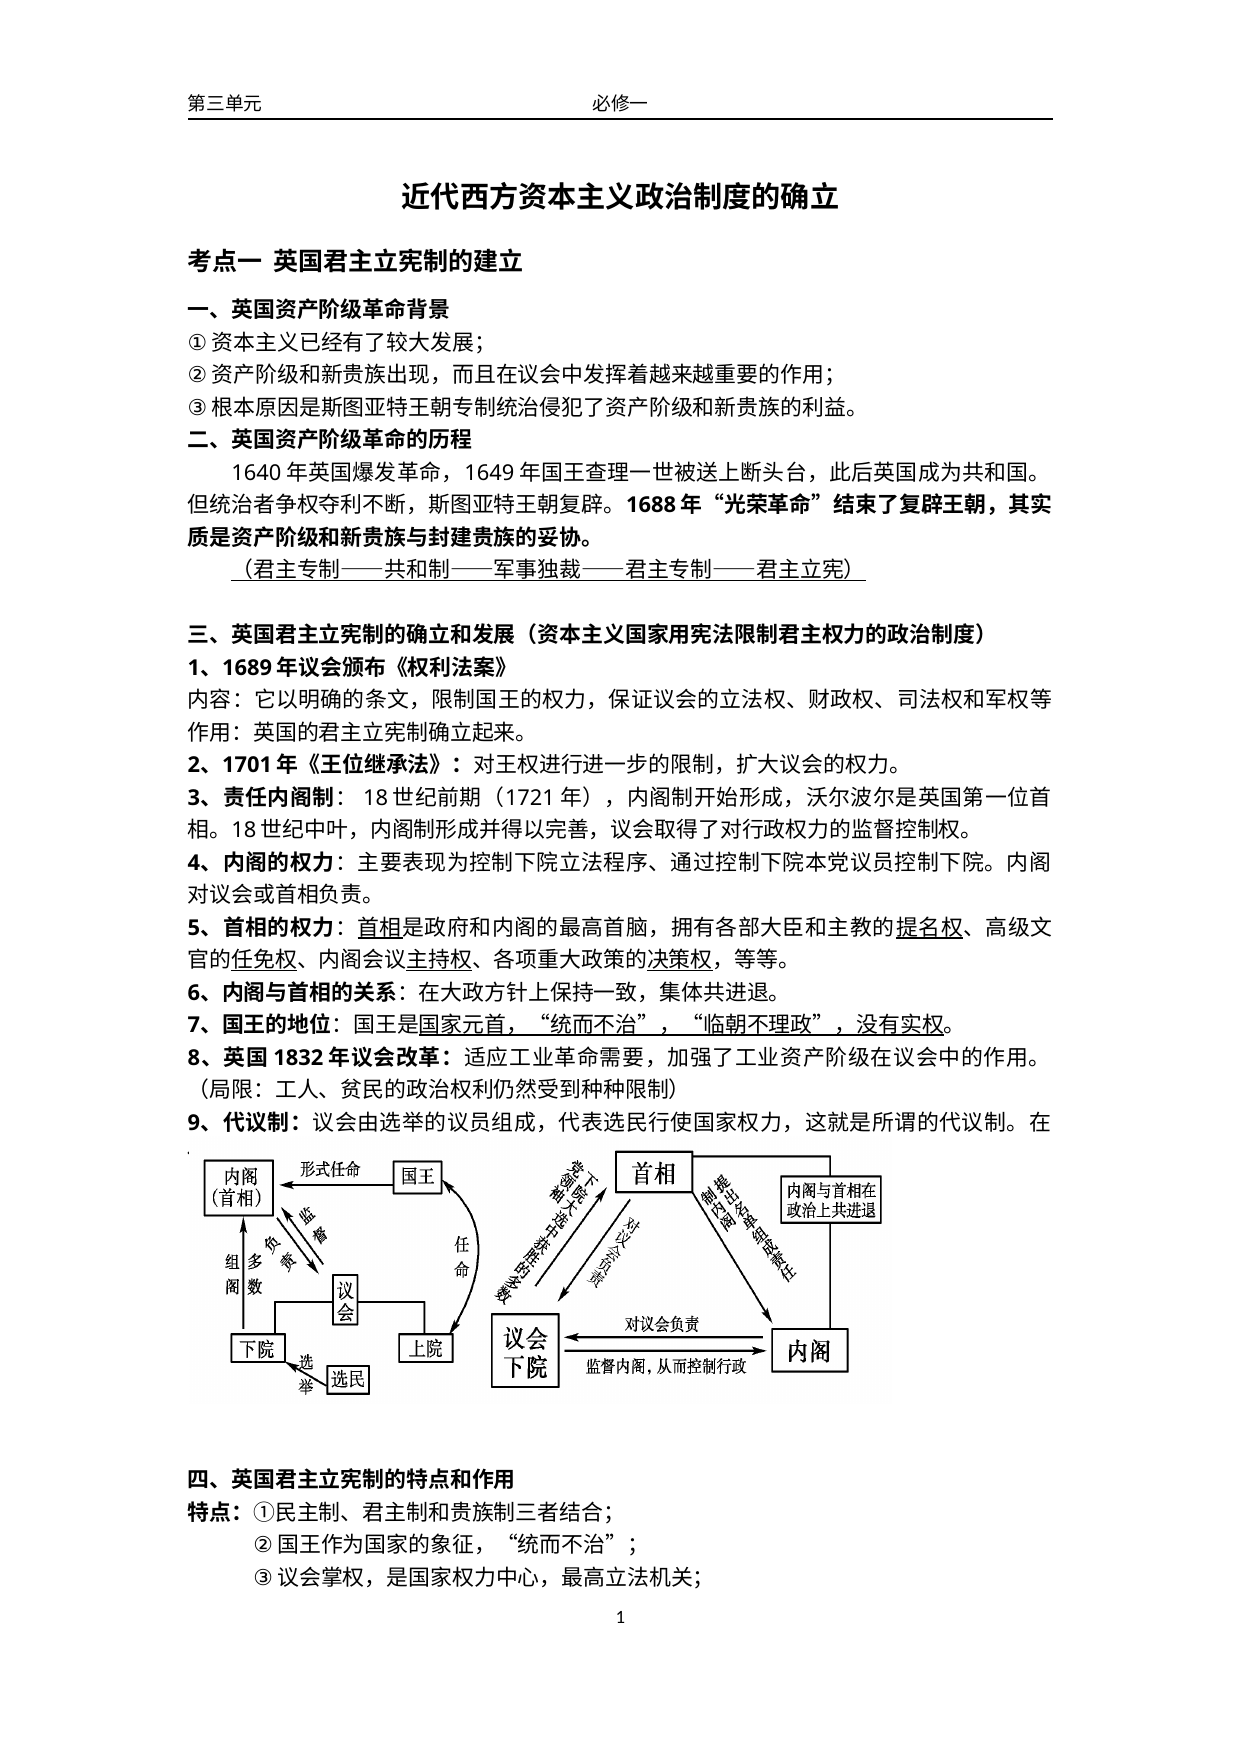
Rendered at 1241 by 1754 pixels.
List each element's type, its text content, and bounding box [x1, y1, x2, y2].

text ③议会掌权，是国家权力中心，最高立法机关； [187, 1559, 1053, 1592]
text 二、英国资产阶级革命的历程 [187, 422, 1053, 454]
text ②国王作为国家的象征，“统而不治”； [187, 1527, 1053, 1559]
text 四、英国君主立宪制的特点和作用 [187, 1462, 1053, 1494]
text 三、英国君主立宪制的确立和发展（资本主义国家用宪法限制君主权力的政治制度） [187, 617, 1053, 649]
text 2、1701年《王位继承法》：对王权进行进一步的限制，扩大议会的权力。 [187, 747, 1053, 779]
picture [189, 1136, 892, 1404]
text 1、1689年议会颁布《权利法案》 [187, 649, 1053, 682]
text 特点：①民主制、君主制和贵族制三者结合； [187, 1494, 1053, 1527]
text 考点一 英国君主立宪制的建立 [187, 227, 1053, 292]
text 1640年英国爆发革命，1649年国王查理一世被送上断头台，此后英国成为共和国。但统治者争权夺利不断，斯图亚特王朝复辟。1688年“光荣革命”结束了复辟王朝，其实质是资产阶级和新贵族与封建贵族的妥协。 [187, 454, 1053, 552]
text 内容：它以明确的条文，限制国王的权力，保证议会的立法权、财政权、司法权和军权等。作用：英国的君主立宪制确立起来。 [187, 682, 1053, 747]
text ②资产阶级和新贵族出现，而且在议会中发挥着越来越重要的作用； [187, 357, 1053, 389]
text 4、内阁的权力：主要表现为控制下院立法程序、通过控制下院本党议员控制下院。内阁对议会或首相负责。 [187, 844, 1053, 909]
text 6、内阁与首相的关系：在大政方针上保持一致，集体共进退。 [187, 974, 1053, 1007]
text ①资本主义已经有了较大发展； [187, 324, 1053, 357]
text ③根本原因是斯图亚特王朝专制统治侵犯了资产阶级和新贵族的利益。 [187, 389, 1053, 422]
text （君主专制——共和制——军事独裁——君主专制——君主立宪） [187, 552, 1053, 584]
text 一、英国资产阶级革命背景 [187, 292, 1053, 324]
text 3、责任内阁制： 18世纪前期（1721年），内阁制开始形成，沃尔波尔是英国第一位首相。18世纪中叶，内阁制形成并得以完善，议会取得了对行政权力的监督控制权。 [187, 779, 1053, 844]
text 5、首相的权力：首相是政府和内阁的最高首脑，拥有各部大臣和主教的提名权、高级文官的任免权、内阁会议主持权、各项重大政策的决策权，等等。 [187, 909, 1053, 974]
text 近代西方资本主义政治制度的确立 [187, 162, 1053, 227]
text 8、英国1832年议会改革：适应工业革命需要，加强了工业资产阶级在议会中的作用。（局限：工人、贫民的政治权利仍然受到种种限制） [187, 1039, 1053, 1104]
text 7、国王的地位：国王是国家元首，“统而不治”，“临朝不理政”，没有实权。 [187, 1007, 1053, 1039]
text 9、代议制：议会由选举的议员组成，代表选民行使国家权力，这就是所谓的代议制。在代议制下，资产阶级通过议会对国家实行集体统治，以防止专制独裁 [187, 1104, 1053, 1169]
